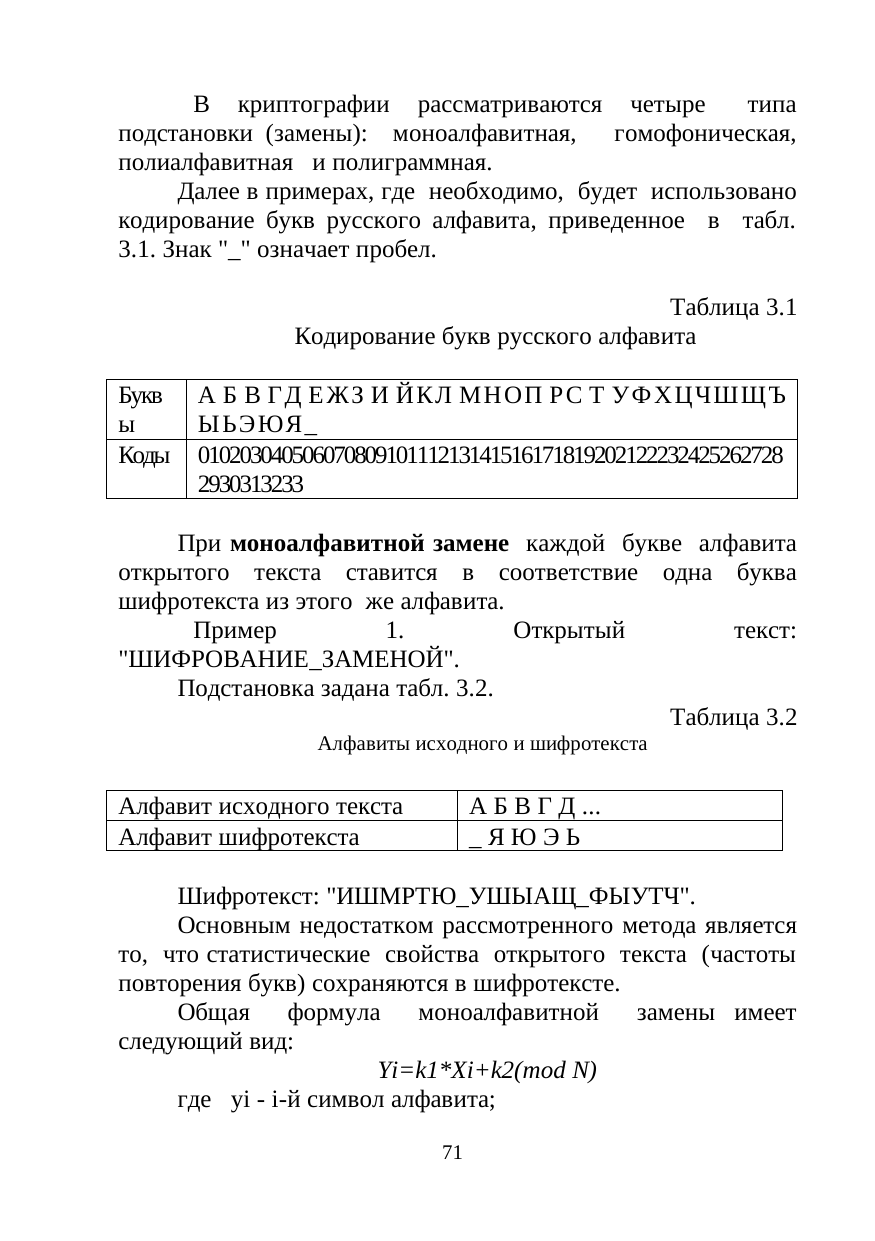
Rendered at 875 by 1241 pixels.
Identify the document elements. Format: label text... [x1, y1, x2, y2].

text Yi=k1*Xi+k2(mod N) [118, 1055, 797, 1084]
text При моноалфавитной замене каждой букве алфавита открытого текста ставится в соответствие одна буква шифротекста из этого же алфавита. [118, 528, 797, 615]
text В криптографии рассматриваются четыре типа подстановки (замены): моноалфавитная, гомофоническая, полиалфавитная и полиграммная. [118, 89, 797, 176]
text где уi - i-й символ алфавита; [118, 1084, 797, 1113]
text Далее в примерах, где необходимо, будет использовано кодирование букв русского алфавита, приведенное в табл. 3.1. Знак "_" означает пробел. [118, 176, 797, 263]
table_cell Алфавит шифротекста [107, 821, 457, 850]
table_cell 010203040506070809101112131415161718192021222324252627282930313233 [187, 440, 797, 498]
table_header Алфавит исходного текста [107, 791, 457, 820]
table_cell _ Я Ю Э Ь [458, 821, 782, 850]
text Кодирование букв русского алфавита [118, 321, 797, 350]
text Таблица 3.2 [118, 702, 797, 731]
subtitle Алфавиты исходного и шифротекста [118, 731, 797, 755]
table_header А Б В Г Д ... [458, 791, 782, 820]
table_cell Коды [107, 440, 186, 498]
text Общая формула моноалфавитной замены имеет следующий вид: [118, 997, 797, 1055]
text Основным недостатком рассмотренного метода является то, что статистические свойства открытого текста (частоты повторения букв) сохраняются в шифротексте. [118, 909, 797, 997]
text Пример 1. Открытый текст: "ШИФРОВАНИЕ_ЗАМЕНОЙ". [118, 615, 797, 673]
text Таблица 3.1 [118, 292, 797, 321]
text Подстановка задана табл. 3.2. [118, 673, 797, 702]
table_header Буквы [107, 380, 186, 438]
table_header А Б В Г Д Е Ж З И Й К Л М Н О П Р С Т У Ф Х Ц Ч Ш Щ Ъ Ы Ь Э Ю Я _ [187, 380, 797, 438]
text Шифротекст: "ИШМРТЮ_УШЫАЩ_ФЫУТЧ". [118, 881, 797, 909]
